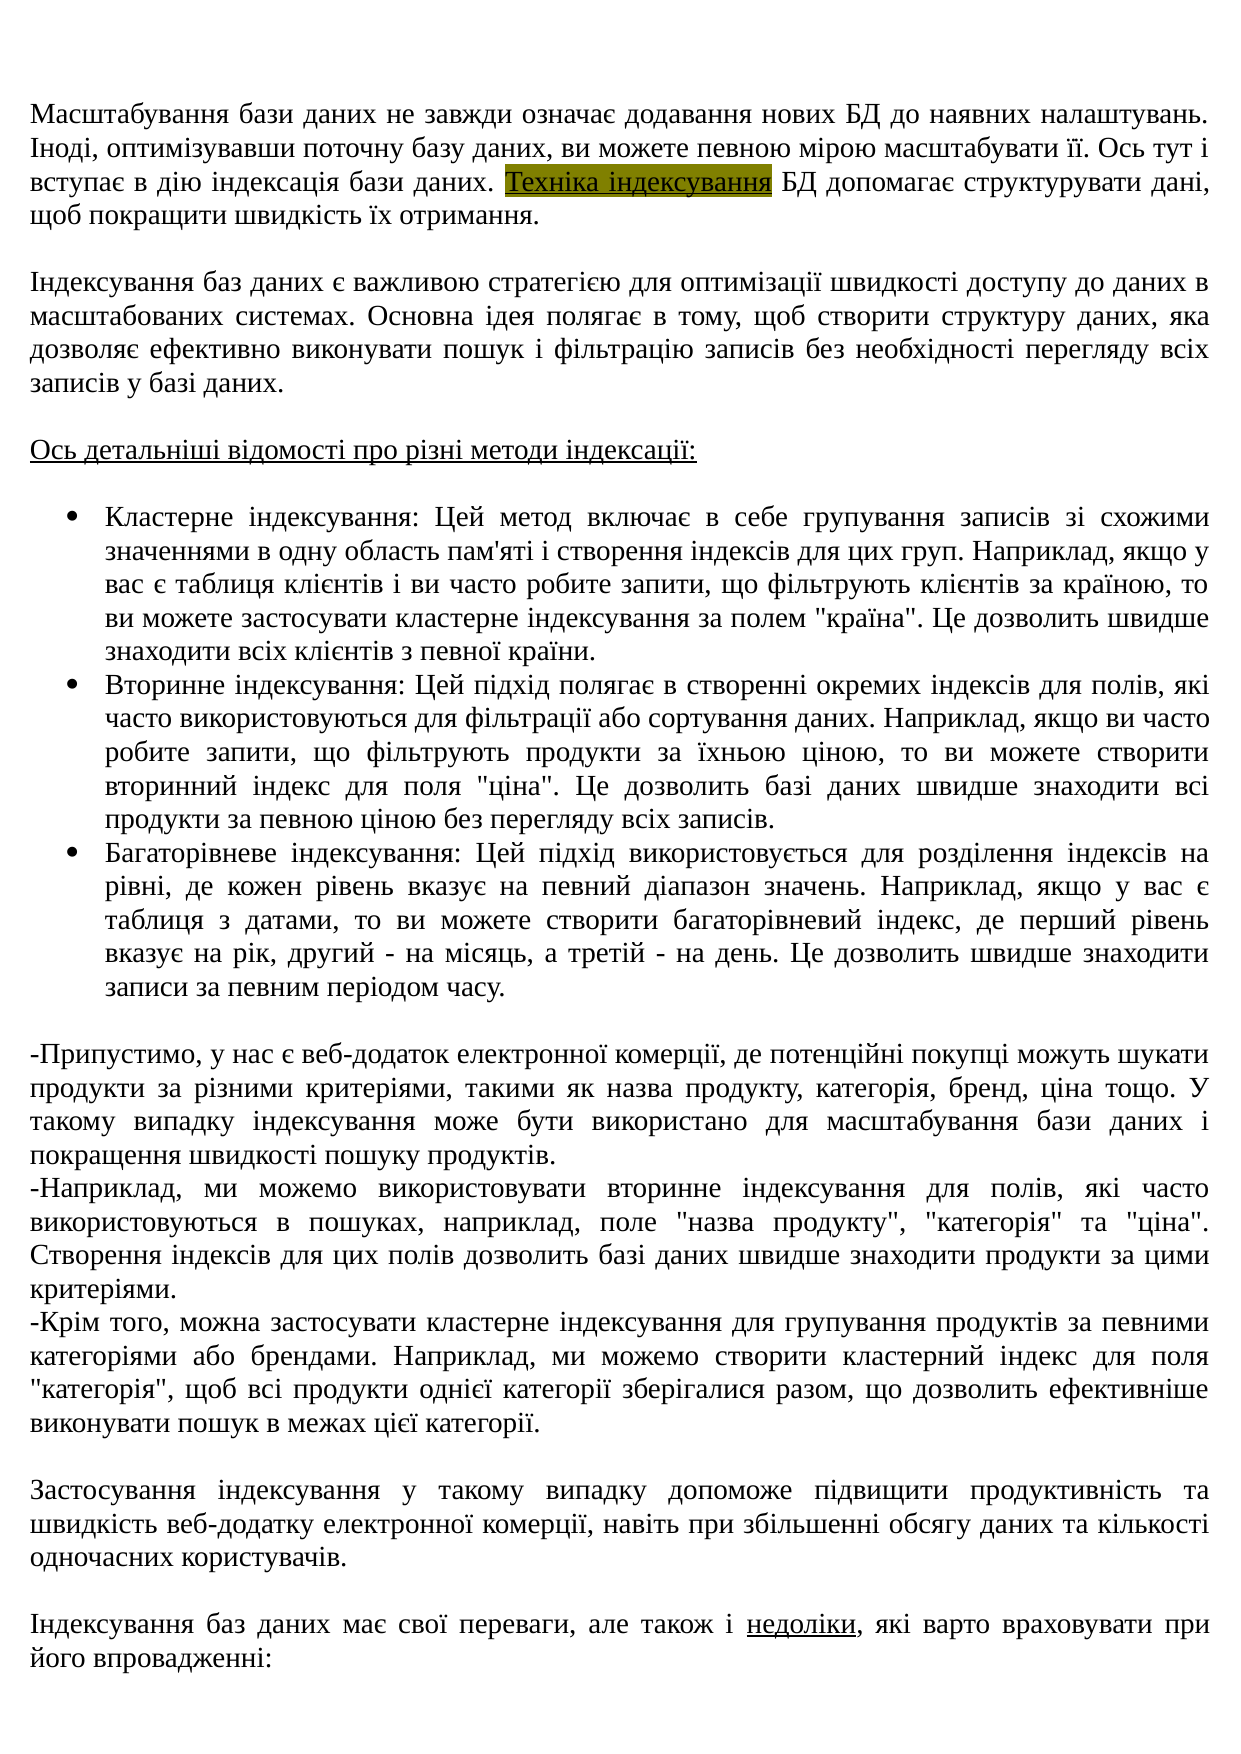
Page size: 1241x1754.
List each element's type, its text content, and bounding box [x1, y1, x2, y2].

list Вторинне індексування: Цей підхід полягає в створенні окремих індексів для полів, які часто використовуються для фільтрації або сортування даних. Наприклад, якщо ви часто робите запити, що фільтрують продукти за їхньою ціною, то ви можете створити вторинний індекс для поля "ціна". Це дозволить базі даних швидше знаходити всі продукти за певною ціною без перегляду всіх записів. [67, 667, 1211, 835]
text Індексування баз даних має свої переваги, але також і недоліки, які варто враховувати при його впровадженні: [29, 1606, 1211, 1673]
text Застосування індексування у такому випадку допоможе підвищити продуктивність та швидкість веб-додатку електронної комерції, навіть при збільшенні обсягу даних та кількості одночасних користувачів. [29, 1472, 1211, 1573]
list Багаторівневе індексування: Цей підхід використовується для розділення індексів на рівні, де кожен рівень вказує на певний діапазон значень. Наприклад, якщо у вас є таблиця з датами, то ви можете створити багаторівневий індекс, де перший рівень вказує на рік, другий - на місяць, а третій - на день. Це дозволить швидше знаходити записи за певним періодом часу. [67, 835, 1211, 1003]
text -Припустимо, у нас є веб-додаток електронної комерції, де потенційні покупці можуть шукати продукти за різними критеріями, такими як назва продукту, категорія, бренд, ціна тощо. У такому випадку індексування може бути використано для масштабування бази даних і покращення швидкості пошуку продуктів. [29, 1036, 1211, 1170]
list Кластерне індексування: Цей метод включає в себе групування записів зі схожими значеннями в одну область пам'яті і створення індексів для цих груп. Наприклад, якщо у вас є таблиця клієнтів і ви часто робите запити, що фільтрують клієнтів за країною, то ви можете застосувати кластерне індексування за полем "країна". Це дозволить швидше знаходити всіх клієнтів з певної країни. [67, 499, 1211, 667]
text Індексування баз даних є важливою стратегією для оптимізації швидкості доступу до даних в масштабованих системах. Основна ідея полягає в тому, щоб створити структуру даних, яка дозволяє ефективно виконувати пошук і фільтрацію записів без необхідності перегляду всіх записів у базі даних. [29, 264, 1211, 398]
text Ось детальніші відомості про різні методи індексації: [29, 432, 1211, 466]
text Масштабування бази даних не завжди означає додавання нових БД до наявних налаштувань. Іноді, оптимізувавши поточну базу даних, ви можете певною мірою масштабувати її. Ось тут і вступає в дію індексація бази даних. Техніка індексування БД допомагає структурувати дані, щоб покращити швидкість їх отримання. [29, 97, 1211, 231]
text -Крім того, можна застосувати кластерне індексування для групування продуктів за певними категоріями або брендами. Наприклад, ми можемо створити кластерний індекс для поля "категорія", щоб всі продукти однієї категорії зберігалися разом, що дозволить ефективніше виконувати пошук в межах цієї категорії. [29, 1304, 1211, 1439]
text -Наприклад, ми можемо використовувати вторинне індексування для полів, які часто використовуються в пошуках, наприклад, поле "назва продукту", "категорія" та "ціна". Створення індексів для цих полів дозволить базі даних швидше знаходити продукти за цими критеріями. [29, 1170, 1211, 1304]
